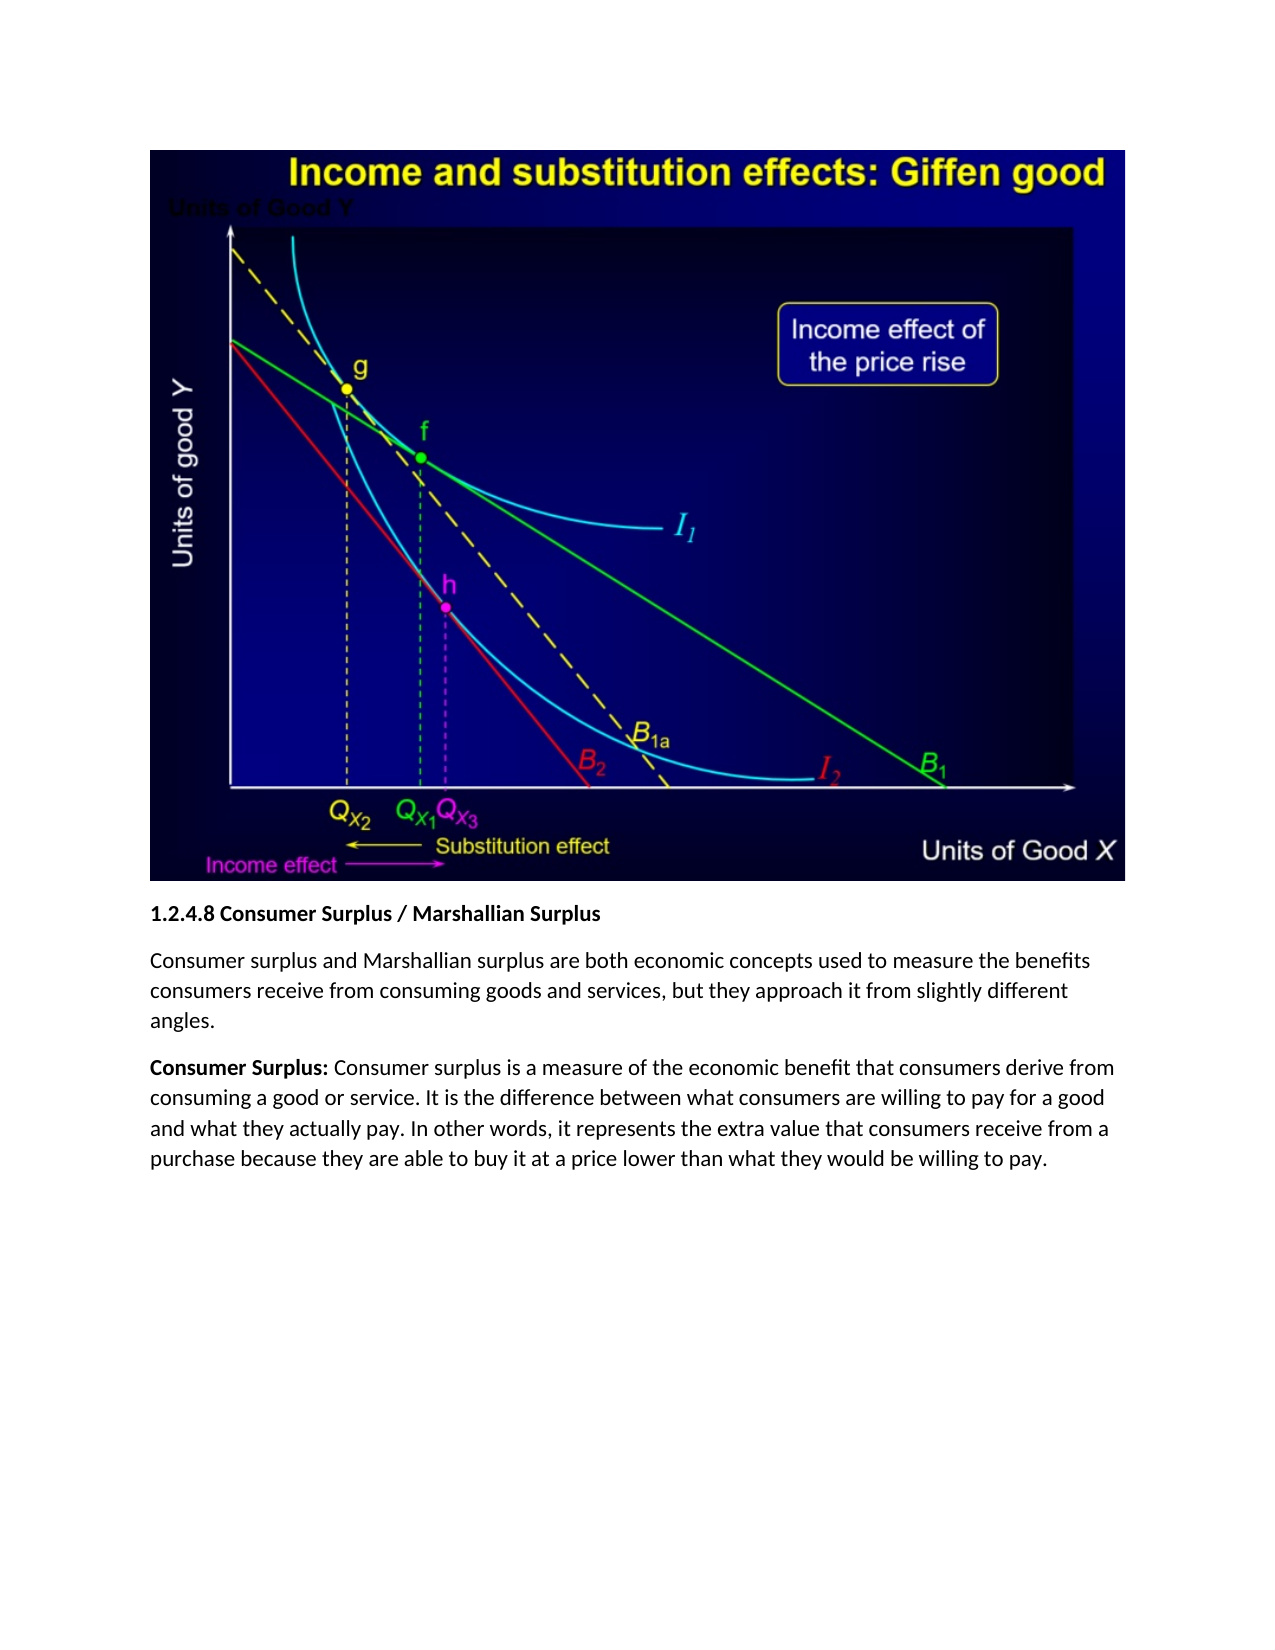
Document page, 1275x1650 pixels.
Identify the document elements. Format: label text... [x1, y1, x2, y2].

text Consumer surplus and Marshallian surplus are both economic concepts used to measure the benefits consumers receive from consuming goods and services, but they approach it from slightly different angles. [150, 946, 1125, 1034]
picture [150, 150, 1125, 881]
text 1.2.4.8 Consumer Surplus / Marshallian Surplus [150, 899, 1125, 927]
text Consumer Surplus: Consumer surplus is a measure of the economic benefit that consumers derive from consuming a good or service. It is the difference between what consumers are willing to pay for a good and what they actually pay. In other words, it represents the extra value that consumers receive from a purchase because they are able to buy it at a price lower than what they would be willing to pay. [150, 1053, 1125, 1172]
